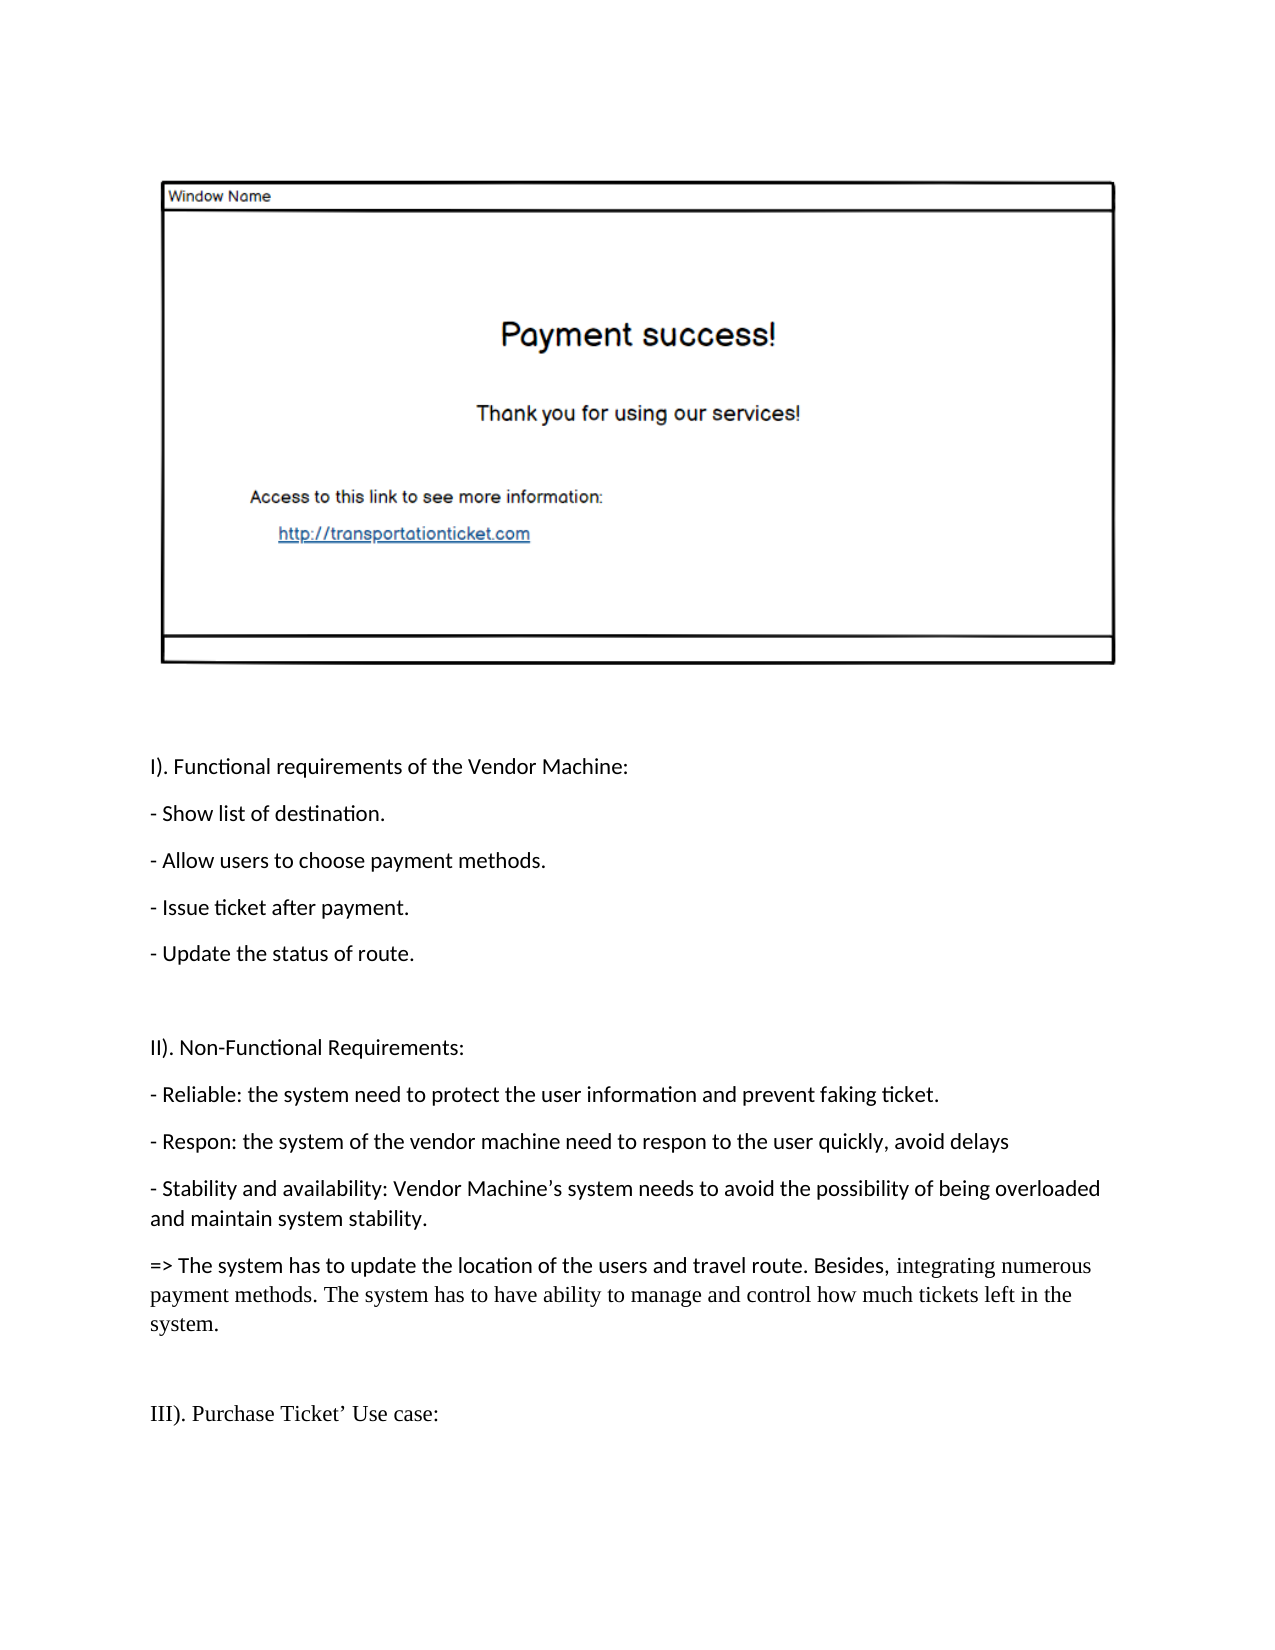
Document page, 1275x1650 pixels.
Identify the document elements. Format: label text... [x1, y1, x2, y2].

text - Reliable: the system need to protect the user information and prevent faking ticket. [150, 1080, 1125, 1108]
text - Update the status of route. [150, 939, 1125, 968]
text II). Non-Functional Requirements: [150, 1033, 1125, 1061]
text - Show list of destination. [150, 799, 1125, 827]
text - Stability and availability: Vendor Machine’s system needs to avoid the possibility of being overloaded and maintain system stability. [150, 1174, 1125, 1232]
text => The system has to update the location of the users and travel route. Besides, integrating numerous payment methods. The system has to have ability to manage and control how much tickets left in the system. [150, 1251, 1125, 1336]
text - Allow users to choose payment methods. [150, 846, 1125, 874]
text - Respon: the system of the vendor machine need to respon to the user quickly, avoid delays [150, 1127, 1125, 1155]
text - Issue ticket after payment. [150, 893, 1125, 921]
picture [150, 150, 1124, 687]
text III). Purchase Ticket’ Use case: [150, 1400, 1125, 1426]
text I). Functional requirements of the Vendor Machine: [150, 752, 1125, 780]
